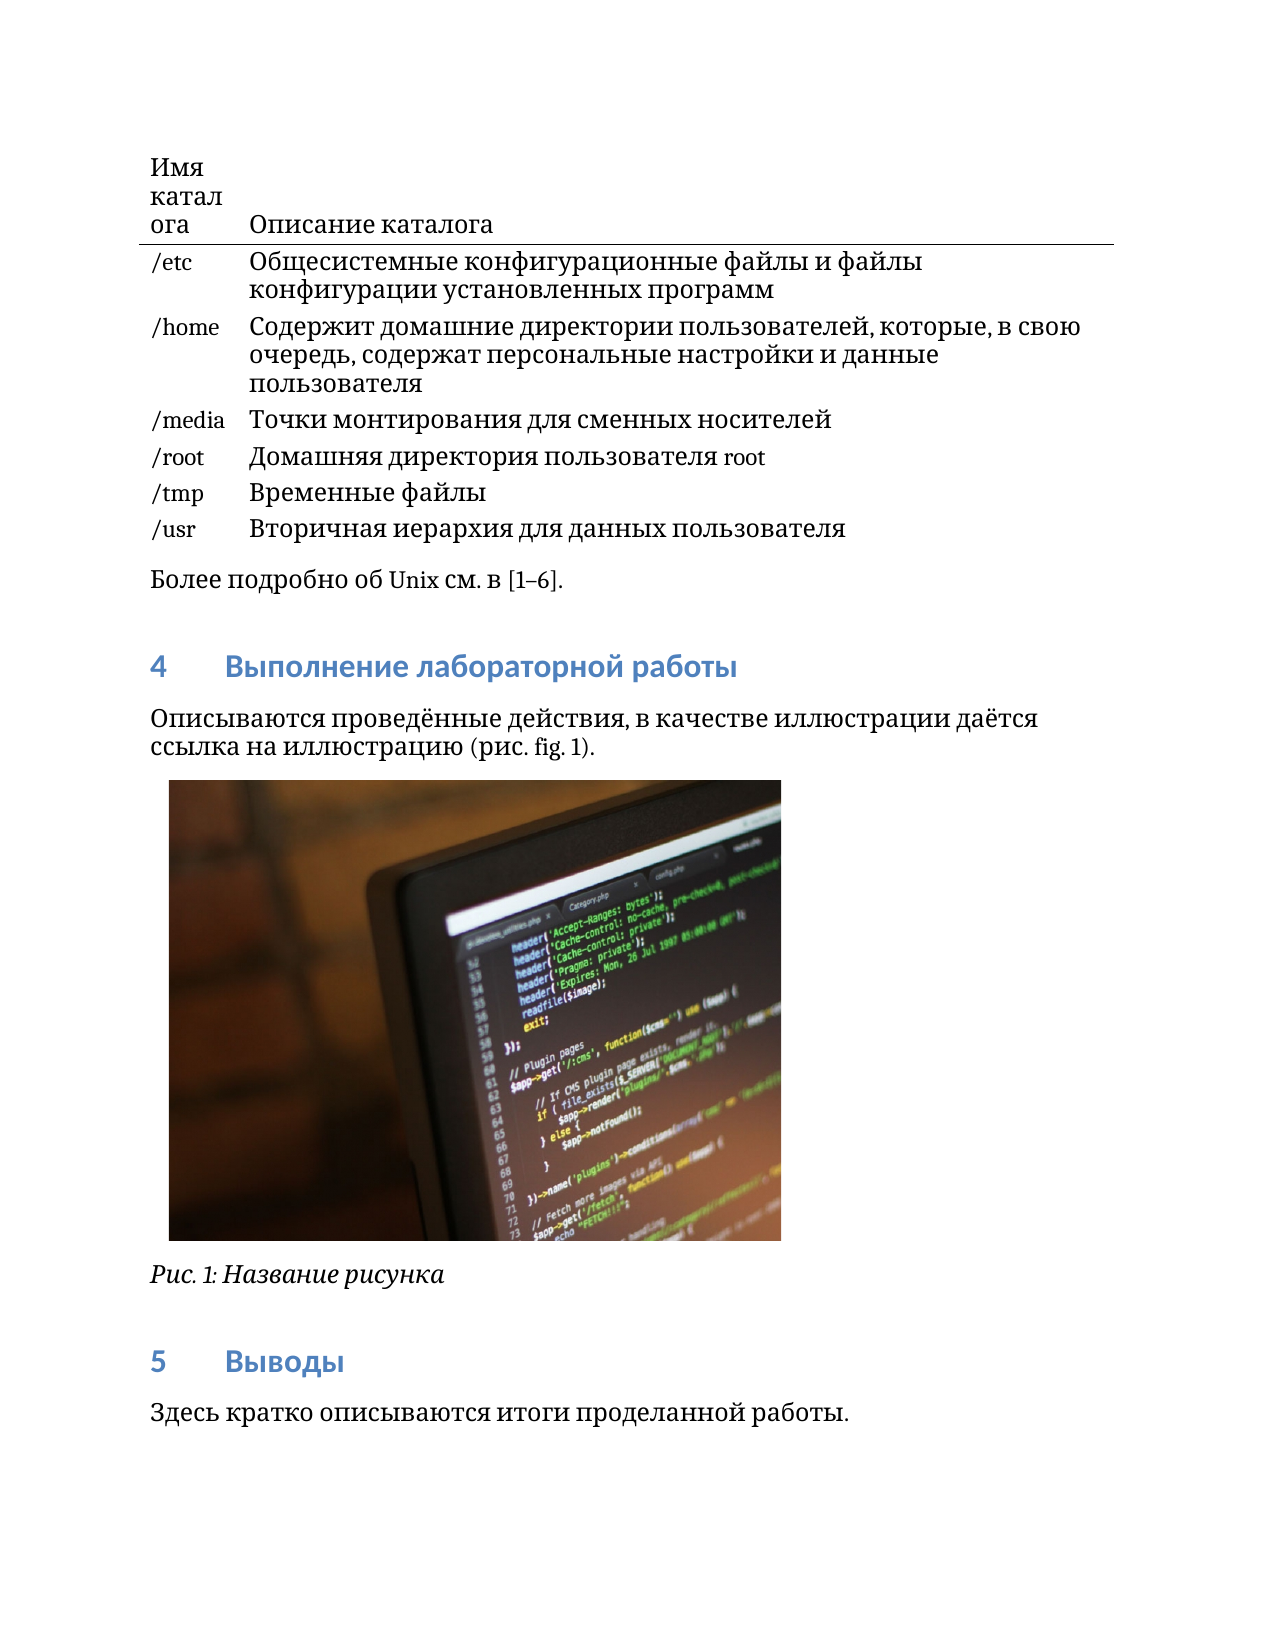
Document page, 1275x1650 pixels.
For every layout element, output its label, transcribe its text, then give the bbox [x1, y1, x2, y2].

table_cell Домашняя директория пользователя root [238, 439, 1114, 475]
table_cell /tmp [139, 475, 238, 511]
table_cell /etc [139, 245, 238, 309]
text Более подробно об Unix см. в [1–6]. [150, 566, 1125, 595]
subtitle 5 Выводы [150, 1340, 1125, 1380]
table_cell Общесистемные конфигурационные файлы и файлы конфигурации установленных программ [238, 245, 1114, 309]
table_cell Вторичная иерархия для данных пользователя [238, 511, 1114, 547]
table_header Имя каталога [139, 150, 238, 244]
picture [168, 780, 782, 1241]
table_cell Точки монтирования для сменных носителей [238, 403, 1114, 439]
table_cell /root [139, 439, 238, 475]
table_cell /home [139, 309, 238, 402]
text Описываются проведённые действия, в качестве иллюстрации даётся ссылка на иллюстрацию (рис. fig. 1). [150, 704, 1125, 762]
text Здесь кратко описываются итоги проделанной работы. [150, 1399, 1125, 1428]
table_cell /media [139, 403, 238, 439]
table_cell Содержит домашние директории пользователей, которые, в свою очередь, содержат персональные настройки и данные пользователя [238, 309, 1114, 402]
table_cell /usr [139, 511, 238, 547]
text Рис. 1: Название рисунка [150, 1261, 1125, 1290]
subtitle 4 Выполнение лабораторной работы [150, 645, 1125, 686]
table_header Описание каталога [238, 150, 1114, 244]
table_cell Временные файлы [238, 475, 1114, 511]
